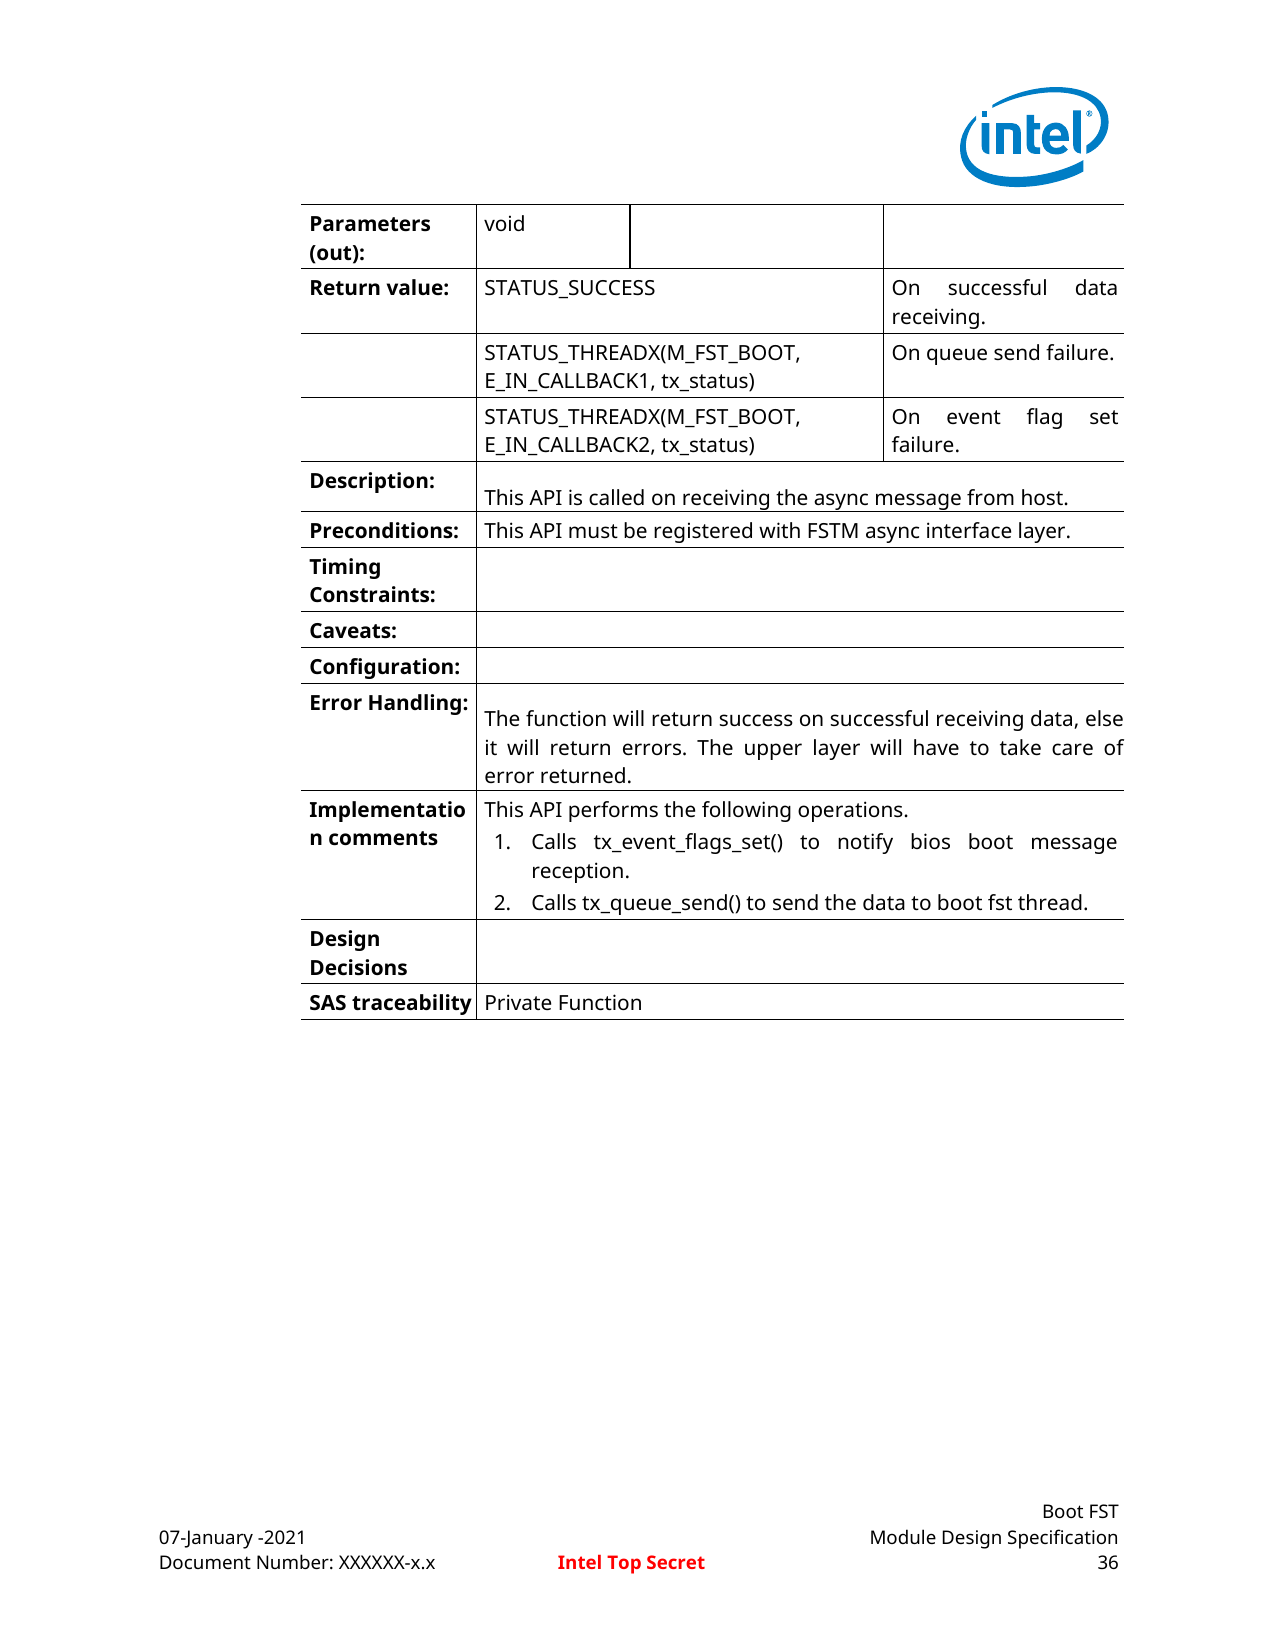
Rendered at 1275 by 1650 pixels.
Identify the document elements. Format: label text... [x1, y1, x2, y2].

table_cell This API performs the following operations. Calls tx_event_flags_set() to notify bios boot message reception. Calls tx_queue_send() to send the data to boot fst thread. [477, 791, 1124, 919]
table_cell Preconditions: [301, 512, 476, 547]
table_cell Design Decisions [301, 920, 476, 983]
table_cell [301, 334, 476, 397]
table_cell SAS traceability [301, 984, 476, 1019]
table_cell [477, 548, 1124, 611]
table_cell STATUS_THREADX(M_FST_BOOT, E_IN_CALLBACK1, tx_status) [477, 334, 883, 397]
table_cell On queue send failure. [884, 334, 1124, 397]
table_cell Return value: [301, 269, 476, 332]
table_cell [477, 612, 1124, 647]
table_cell Parameters (out): [301, 205, 476, 268]
table_cell This API must be registered with FSTM async interface layer. [477, 512, 1124, 547]
table_cell On event flag set failure. [884, 398, 1124, 461]
table_cell STATUS_SUCCESS [477, 269, 883, 332]
table_cell Caveats: [301, 612, 476, 647]
table_cell Configuration: [301, 648, 476, 682]
table_cell [301, 398, 476, 461]
table_cell Private Function [477, 984, 1124, 1019]
table_cell [631, 205, 883, 268]
table_cell On successful data receiving. [884, 269, 1124, 332]
table_cell Error Handling: [301, 684, 476, 790]
table_cell Description: [301, 462, 476, 511]
table_cell This API is called on receiving the async message from host. [477, 462, 1124, 511]
table_cell [477, 648, 1124, 682]
table_cell The function will return success on successful receiving data, else it will return errors. The upper layer will have to take care of error returned. [477, 684, 1124, 790]
table_cell [884, 205, 1124, 268]
table_cell void [477, 205, 629, 268]
table_cell Implementation comments [301, 791, 476, 919]
table_cell STATUS_THREADX(M_FST_BOOT, E_IN_CALLBACK2, tx_status) [477, 398, 883, 461]
table_cell Timing Constraints: [301, 548, 476, 611]
table_cell [477, 920, 1124, 983]
